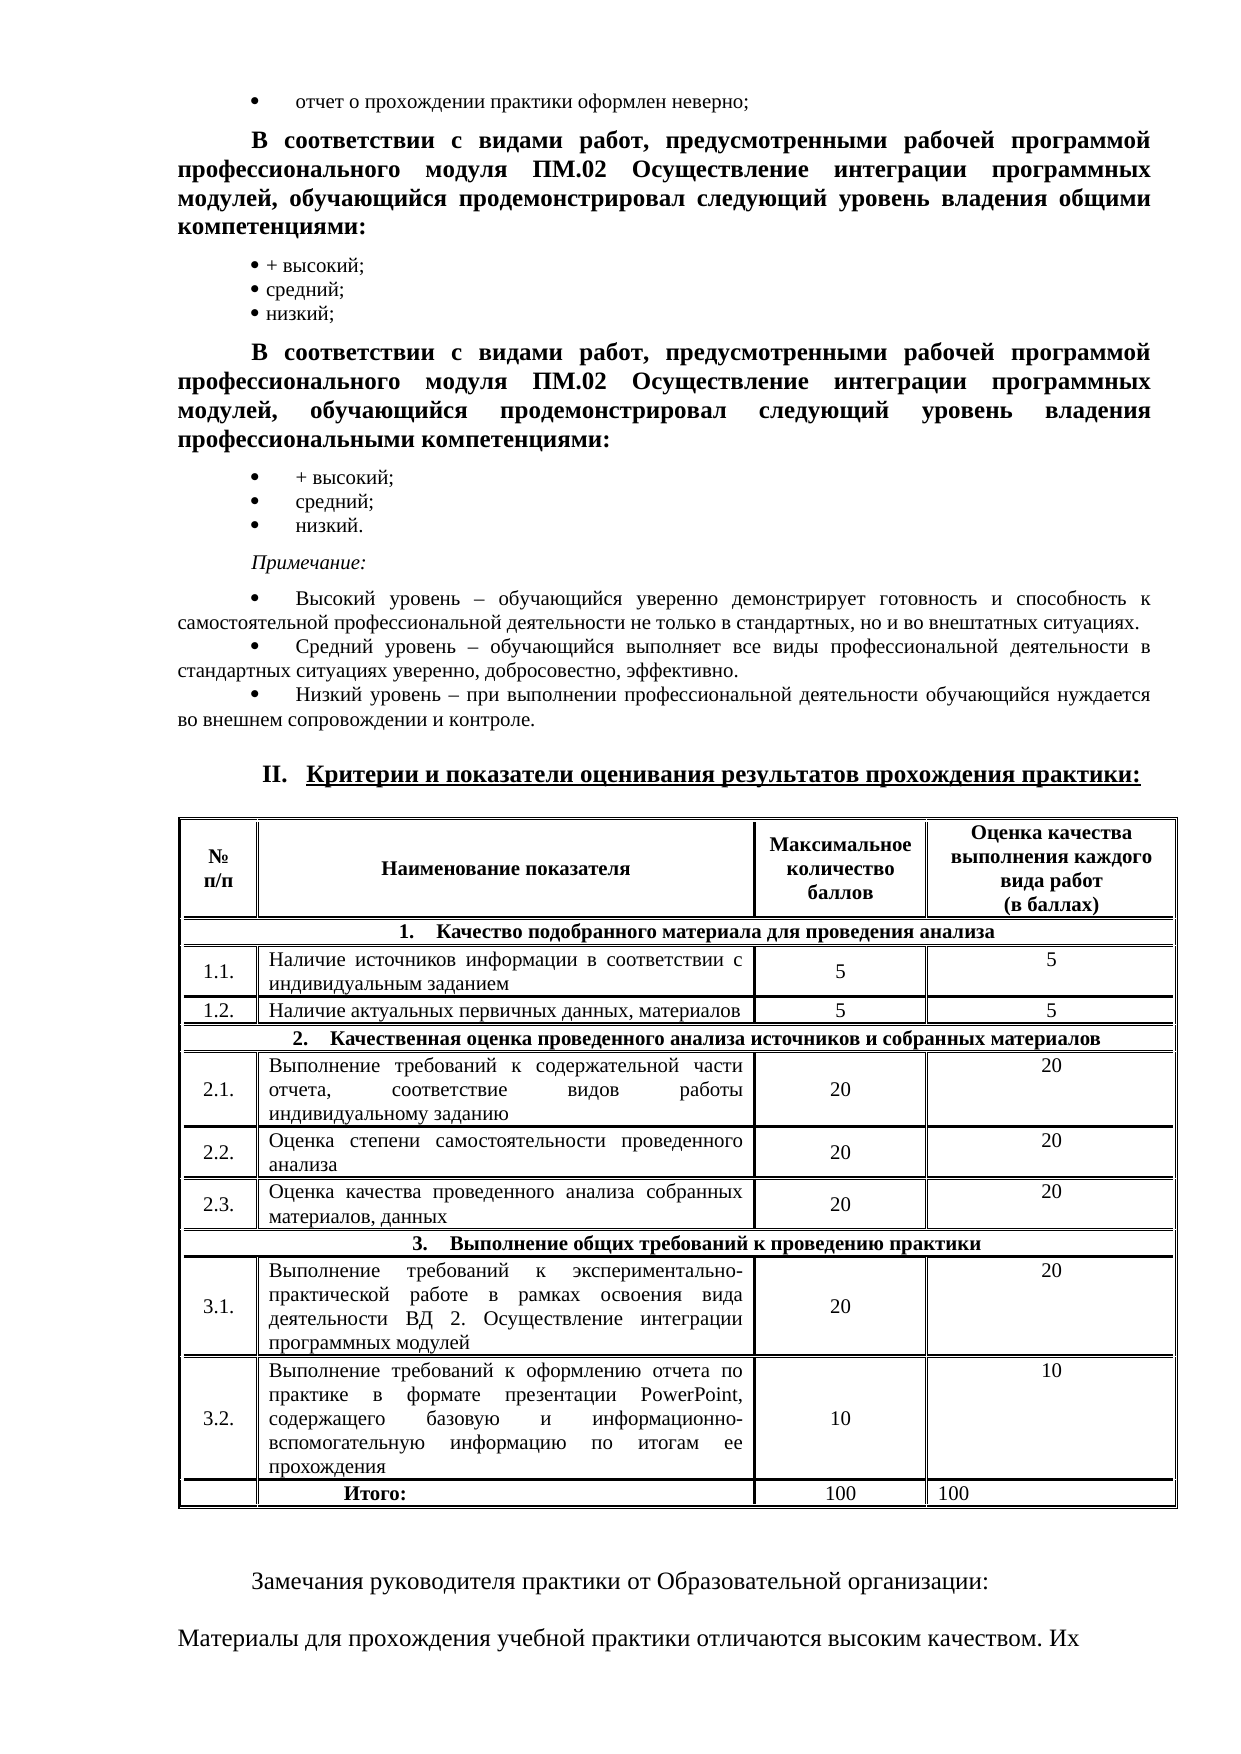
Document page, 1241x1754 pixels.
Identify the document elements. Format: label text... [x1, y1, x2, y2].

table_cell 20 [928, 1125, 1175, 1176]
table_cell 5 [928, 944, 1175, 995]
list + высокий; [221, 465, 1152, 489]
list средний; [221, 489, 1152, 513]
table_cell Выполнение требований к экспериментально-практической работе в рамках освоения вида деятельности ВД 2. Осуществление интеграции программных модулей [259, 1258, 753, 1354]
table_cell 2.1. [181, 1050, 256, 1125]
table_cell Наличие источников информации в соответствии с индивидуальным заданием [259, 947, 753, 995]
table_cell Выполнение требований к оформлению отчета по практике в формате презентации PowerPoint, содержащего базовую и информационно-вспомогательную информацию по итогам ее прохождения [259, 1358, 753, 1478]
table_cell 20 [928, 1255, 1175, 1354]
table_cell 20 [756, 1258, 925, 1354]
table_header Максимальное количество баллов [754, 820, 926, 916]
table_cell 2.2. [181, 1125, 256, 1176]
list Низкий уровень – при выполнении профессиональной деятельности обучающийся нуждается во внешнем сопровождении и контроле. [177, 682, 1152, 731]
table_cell 100 [754, 1481, 926, 1505]
table_header Оценка качества выполнения каждого вида работ (в баллах) [926, 820, 1175, 916]
table_cell 2.3. [181, 1176, 256, 1228]
text В соответствии с видами работ, предусмотренными рабочей программой профессионального модуля ПМ.02 Осуществление интеграции программных модулей, обучающийся продемонстрировал следующий уровень владения общими компетенциями: [177, 125, 1152, 240]
table_cell 1.1. [181, 944, 256, 995]
text Замечания руководителя практики от Образовательной организации: [177, 1566, 1152, 1595]
table_header Наименование показателя [258, 820, 754, 916]
table_cell 10 [928, 1354, 1175, 1478]
table_cell 1.2. [181, 995, 256, 1022]
table_cell 5 [756, 998, 925, 1022]
table_cell 20 [756, 1180, 925, 1228]
list Высокий уровень – обучающийся уверенно демонстрирует готовность и способность к самостоятельной профессиональной деятельности не только в стандартных, но и во внештатных ситуациях. [177, 586, 1152, 634]
table_cell Наличие актуальных первичных данных, материалов [259, 998, 753, 1022]
table_cell Качественная оценка проведенного анализа источников и собранных материалов [181, 1022, 1175, 1049]
table_cell 5 [756, 947, 925, 995]
list отчет о прохождении практики оформлен неверно; [177, 89, 1152, 113]
table_cell 5 [928, 995, 1175, 1022]
text Примечание: [177, 549, 1152, 574]
table_cell 20 [756, 1053, 925, 1125]
list низкий. [221, 513, 1152, 537]
table_cell Итого: [258, 1481, 754, 1505]
table_cell 20 [756, 1128, 925, 1176]
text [177, 1623, 1152, 1652]
table_cell 100 [926, 1478, 1176, 1505]
list Критерии и показатели оценивания результатов прохождения практики: [177, 759, 1152, 788]
table_cell 3.1. [181, 1255, 256, 1354]
table_cell [180, 1478, 257, 1505]
table_cell 20 [928, 1176, 1175, 1228]
list средний; [221, 277, 1152, 301]
table_cell 10 [756, 1358, 925, 1478]
table_cell 3.2. [181, 1354, 256, 1478]
table_cell Качество подобранного материала для проведения анализа [181, 916, 1175, 943]
text В соответствии с видами работ, предусмотренными рабочей программой профессионального модуля ПМ.02 Осуществление интеграции программных модулей, обучающийся продемонстрировал следующий уровень владения профессиональными компетенциями: [177, 337, 1152, 452]
table_cell Оценка степени самостоятельности проведенного анализа [259, 1128, 753, 1176]
list низкий; [221, 301, 1152, 325]
table_cell Выполнение требований к содержательной части отчета, соответствие видов работы индивидуальному заданию [259, 1053, 753, 1125]
table_cell Оценка качества проведенного анализа собранных материалов, данных [259, 1180, 753, 1228]
table_cell 20 [928, 1050, 1175, 1125]
list + высокий; [221, 253, 1152, 277]
list Средний уровень – обучающийся выполняет все виды профессиональной деятельности в стандартных ситуациях уверенно, добросовестно, эффективно. [177, 634, 1152, 682]
table_cell Выполнение общих требований к проведению практики [180, 1228, 1176, 1255]
table_header № п/п [181, 820, 257, 916]
